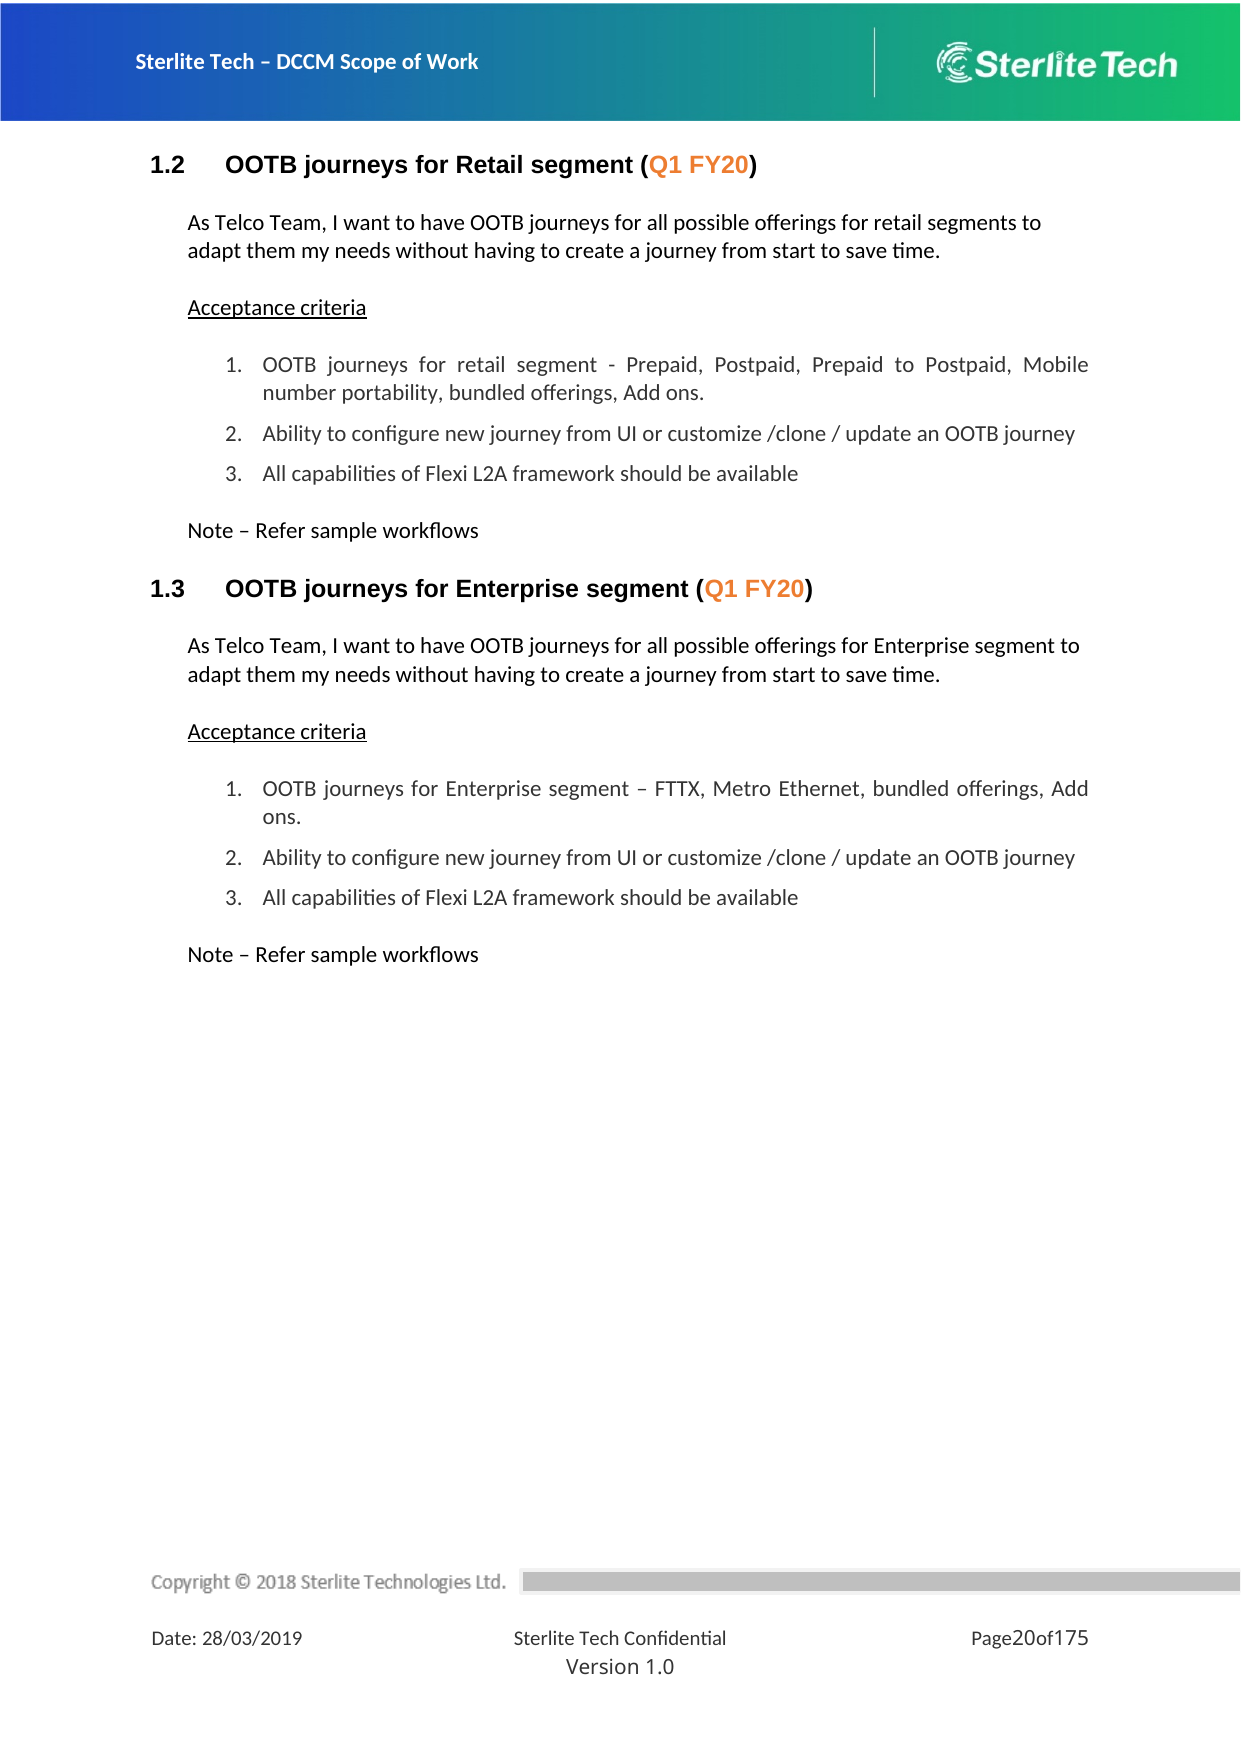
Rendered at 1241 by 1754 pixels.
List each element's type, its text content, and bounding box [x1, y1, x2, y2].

list Ability to configure new journey from UI or customize /clone / update an OOTB journey [225, 843, 1090, 871]
list Ability to configure new journey from UI or customize /clone / update an OOTB journey [225, 419, 1090, 447]
subtitle OOTB journeys for Enterprise segment (Q1 FY20) [150, 574, 1090, 602]
text Note – Refer sample workflows [150, 517, 1090, 544]
text As Telco Team, I want to have OOTB journeys for all possible offerings for Enterprise segment to adapt them my needs without having to create a journey from start to save time. [187, 632, 1090, 688]
subtitle OOTB journeys for Retail segment (Q1 FY20) [150, 150, 1090, 179]
picture [150, 1571, 511, 1595]
text Note – Refer sample workflows [187, 940, 1090, 968]
picture [0, 3, 1241, 121]
text Acceptance criteria [187, 293, 1090, 321]
list OOTB journeys for Enterprise segment – FTTX, Metro Ethernet, bundled offerings, Add ons. [225, 774, 1090, 830]
list All capabilities of Flexi L2A framework should be available [225, 459, 1090, 487]
text Acceptance criteria [187, 717, 1090, 745]
list OOTB journeys for retail segment - Prepaid, Postpaid, Prepaid to Postpaid, Mobile number portability, bundled offerings, Add ons. [225, 350, 1090, 406]
list All capabilities of Flexi L2A framework should be available [225, 883, 1090, 911]
text As Telco Team, I want to have OOTB journeys for all possible offerings for retail segments to adapt them my needs without having to create a journey from start to save time. [187, 208, 1090, 264]
